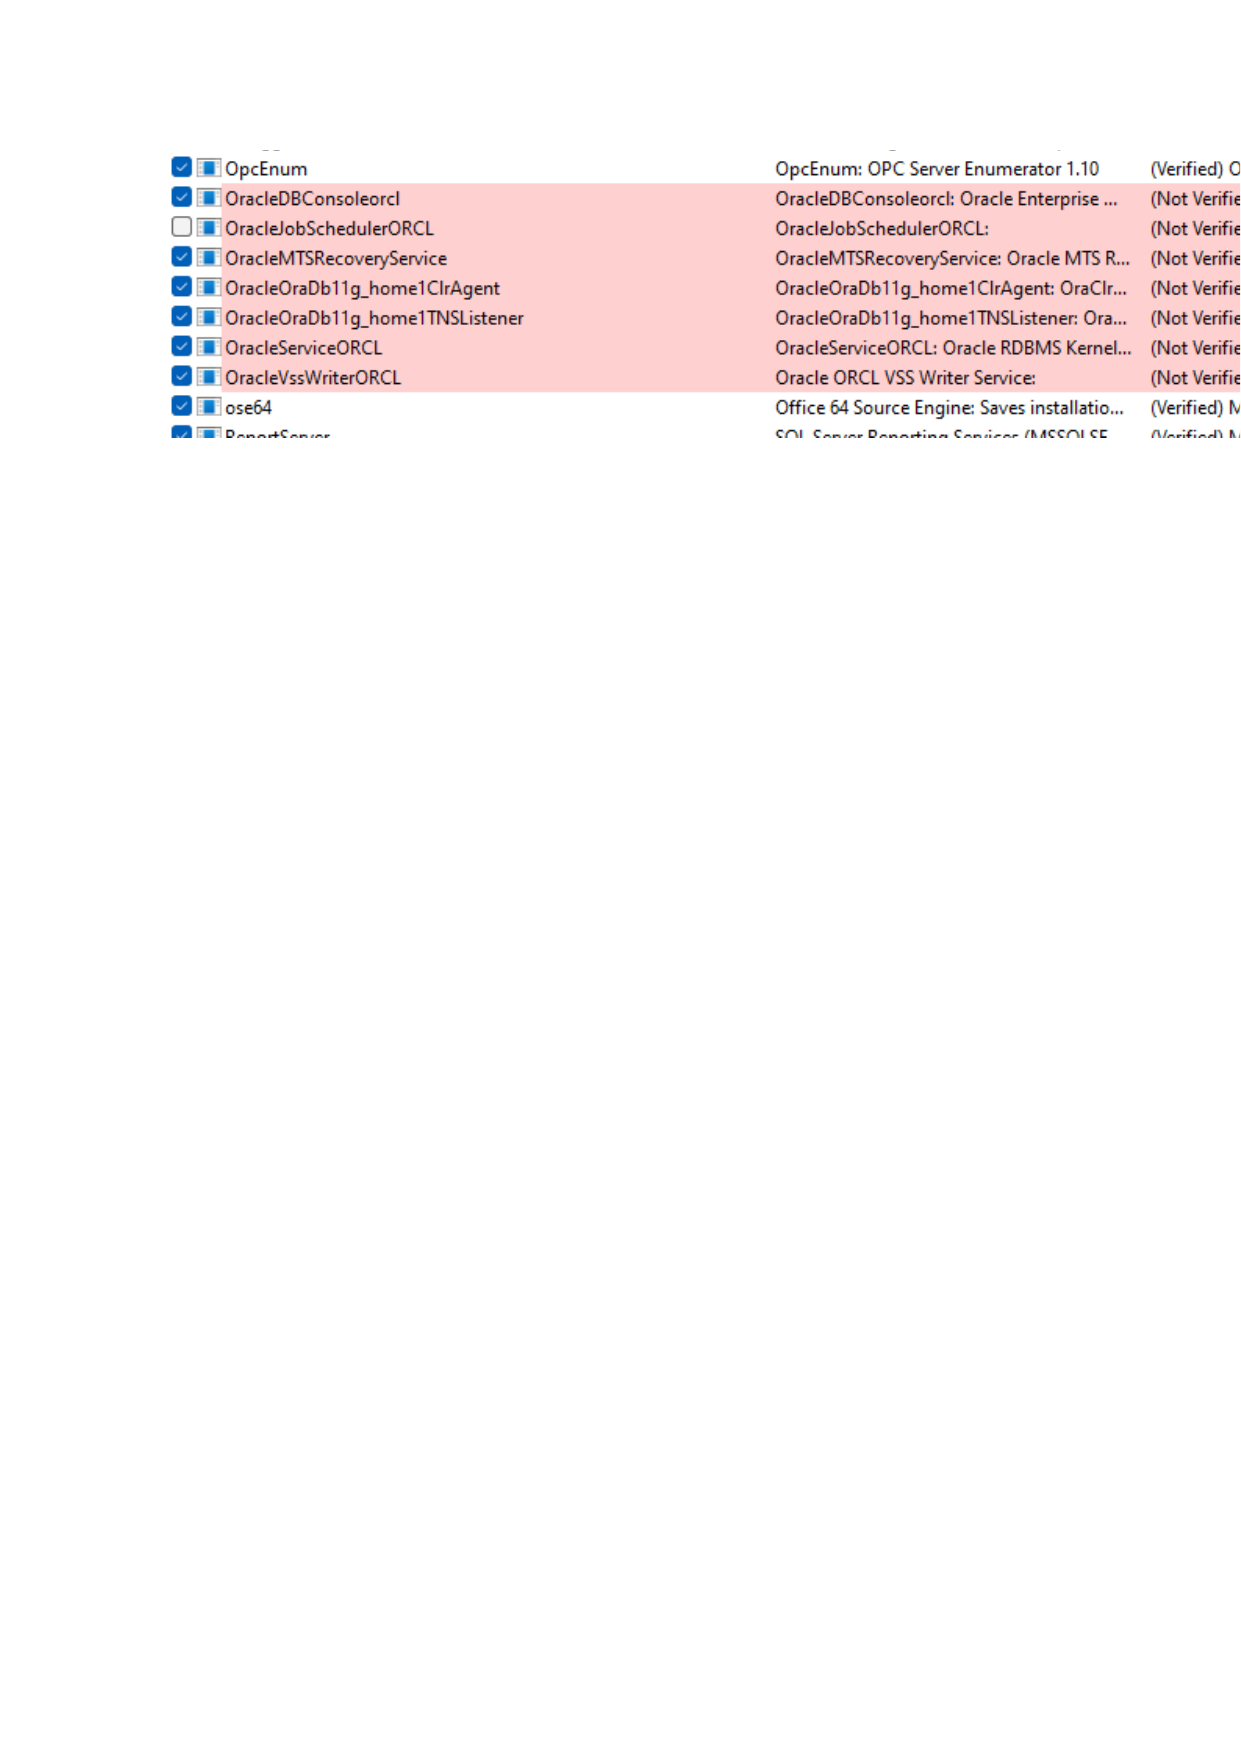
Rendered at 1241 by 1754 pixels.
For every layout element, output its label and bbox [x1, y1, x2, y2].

picture [150, 150, 1241, 438]
